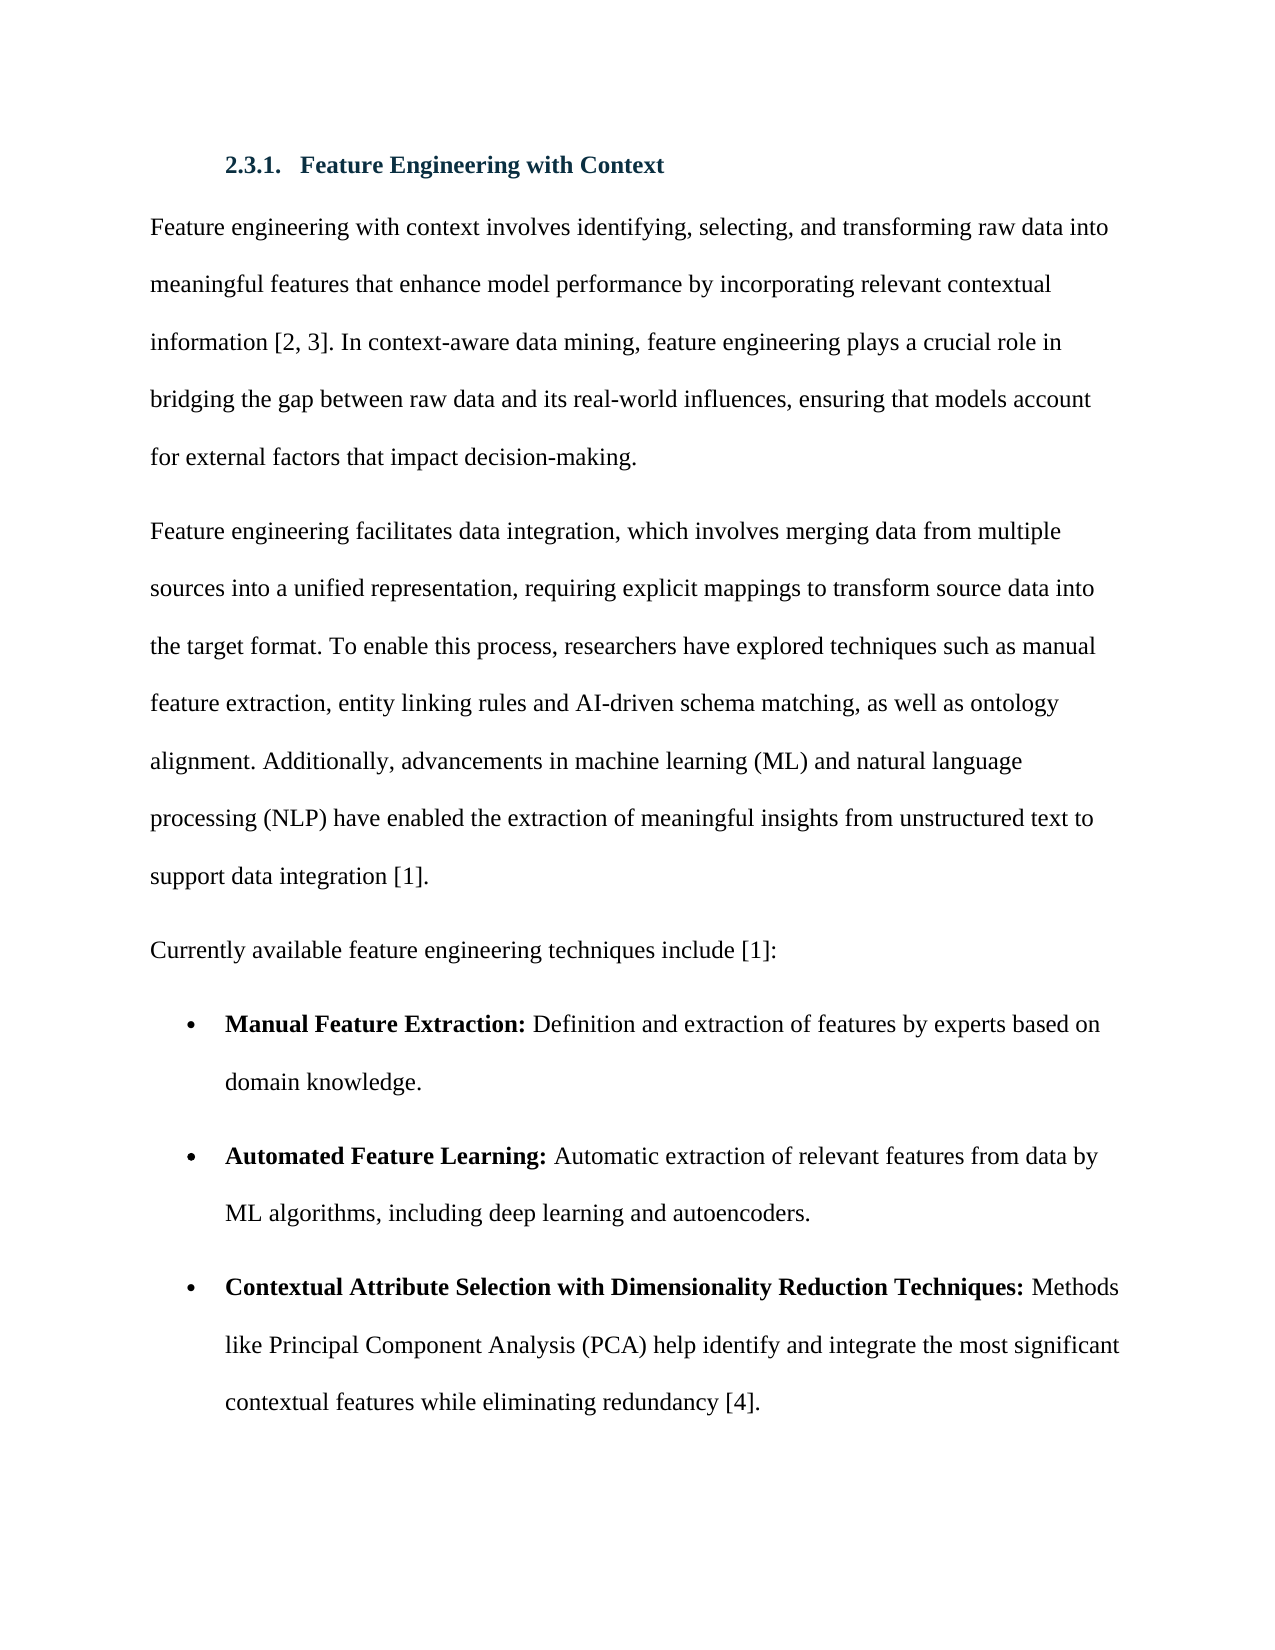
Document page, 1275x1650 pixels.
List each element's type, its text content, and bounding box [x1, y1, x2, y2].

list Automated Feature Learning: Automatic extraction of relevant features from data by ML algorithms, including deep learning and autoencoders. [187, 1141, 1125, 1227]
list Feature Engineering with Context [225, 150, 1125, 179]
text Currently available feature engineering techniques include [1]: [150, 935, 1125, 964]
text Feature engineering facilitates data integration, which involves merging data from multiple sources into a unified representation, requiring explicit mappings to transform source data into the target format. To enable this process, researchers have explored techniques such as manual feature extraction, entity linking rules and AI-driven schema matching, as well as ontology alignment. Additionally, advancements in machine learning (ML) and natural language processing (NLP) have enabled the extraction of meaningful insights from unstructured text to support data integration [‎1]. [150, 516, 1125, 889]
text Feature engineering with context involves identifying, selecting, and transforming raw data into meaningful features that enhance model performance by incorporating relevant contextual information [2, 3]. In context-aware data mining, feature engineering plays a crucial role in bridging the gap between raw data and its real-world influences, ensuring that models account for external factors that impact decision-making. [150, 212, 1125, 470]
list Manual Feature Extraction: Definition and extraction of features by experts based on domain knowledge. [187, 1009, 1125, 1095]
list Contextual Attribute Selection with Dimensionality Reduction Techniques: Methods like Principal Component Analysis (PCA) help identify and integrate the most significant contextual features while eliminating redundancy [4]. [187, 1272, 1125, 1416]
